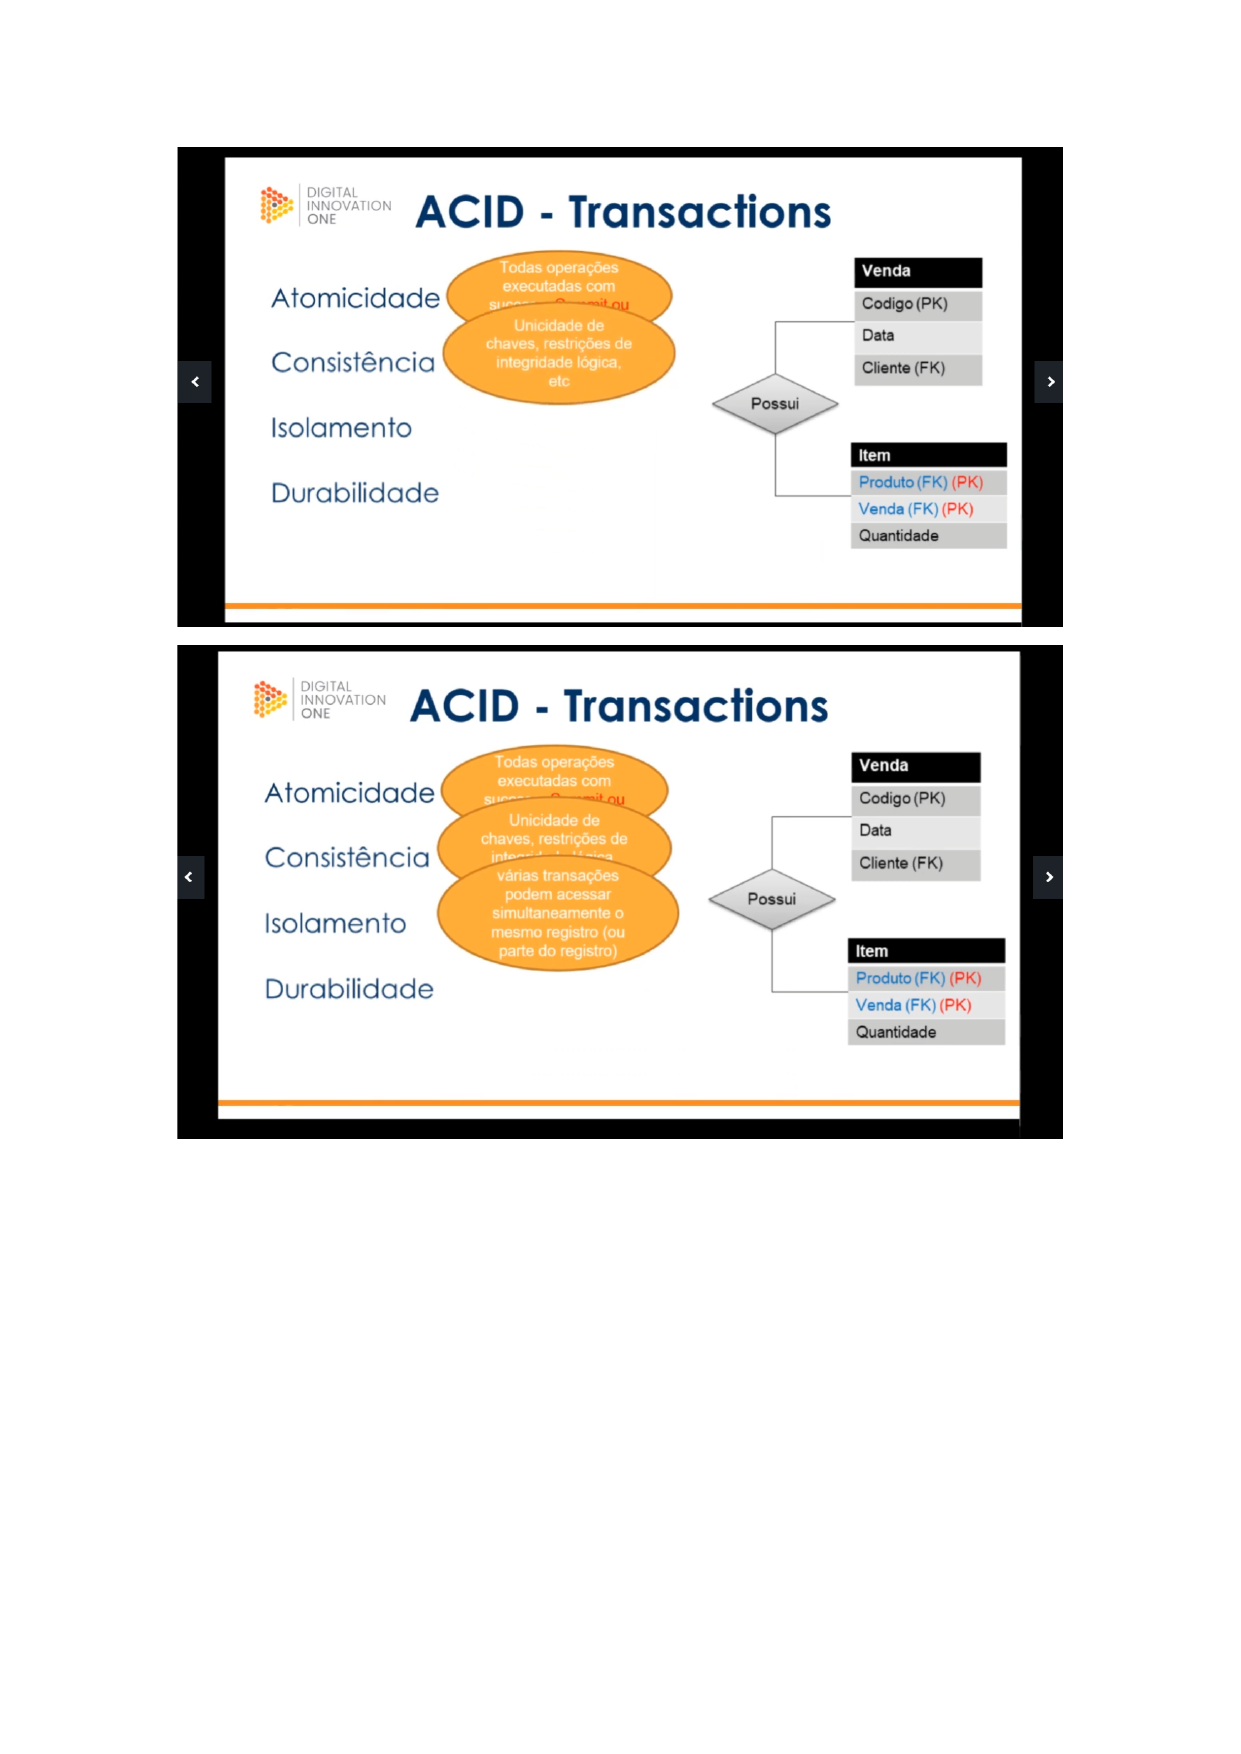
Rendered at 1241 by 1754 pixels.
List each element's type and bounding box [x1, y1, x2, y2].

picture [177, 147, 1063, 627]
picture [177, 645, 1063, 1139]
